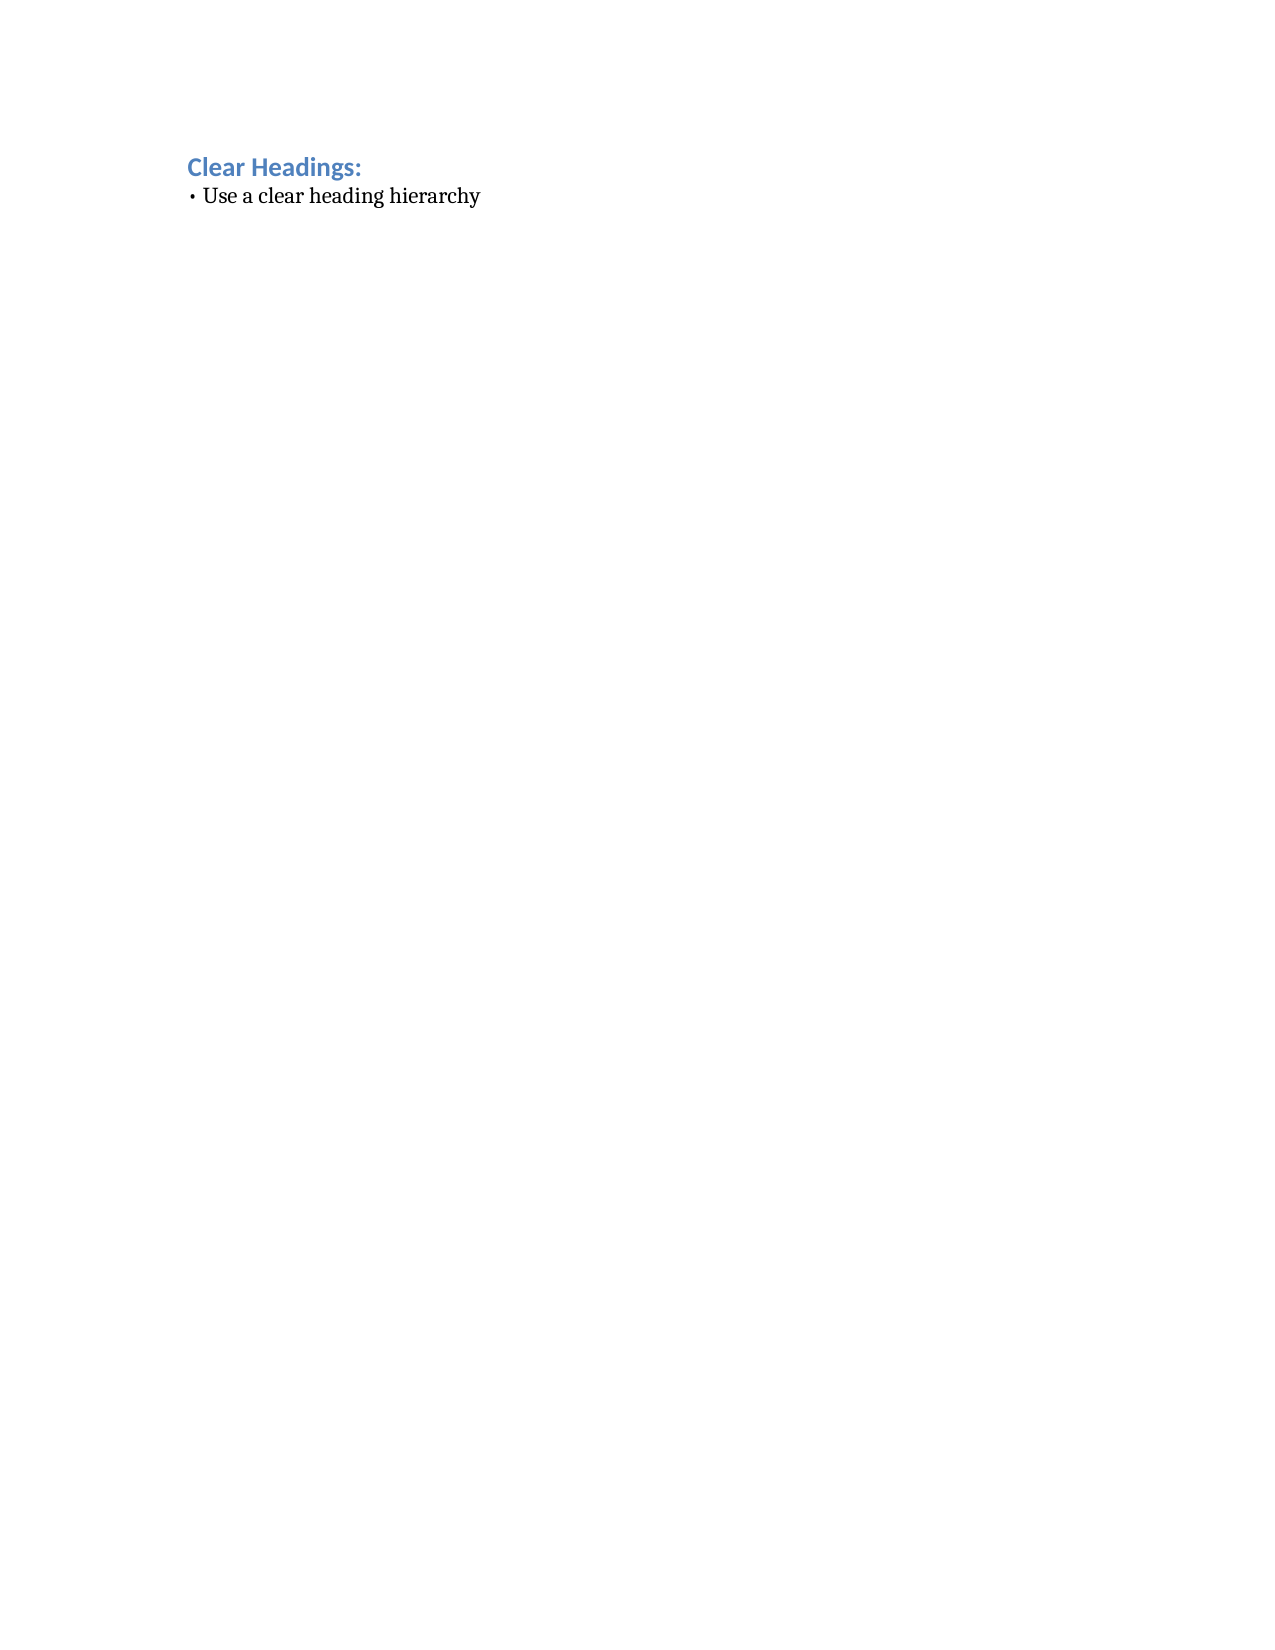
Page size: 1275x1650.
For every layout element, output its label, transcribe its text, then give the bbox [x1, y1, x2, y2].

subtitle Clear Headings: [187, 150, 1087, 183]
text • Use a clear heading hierarchy [187, 183, 1087, 209]
